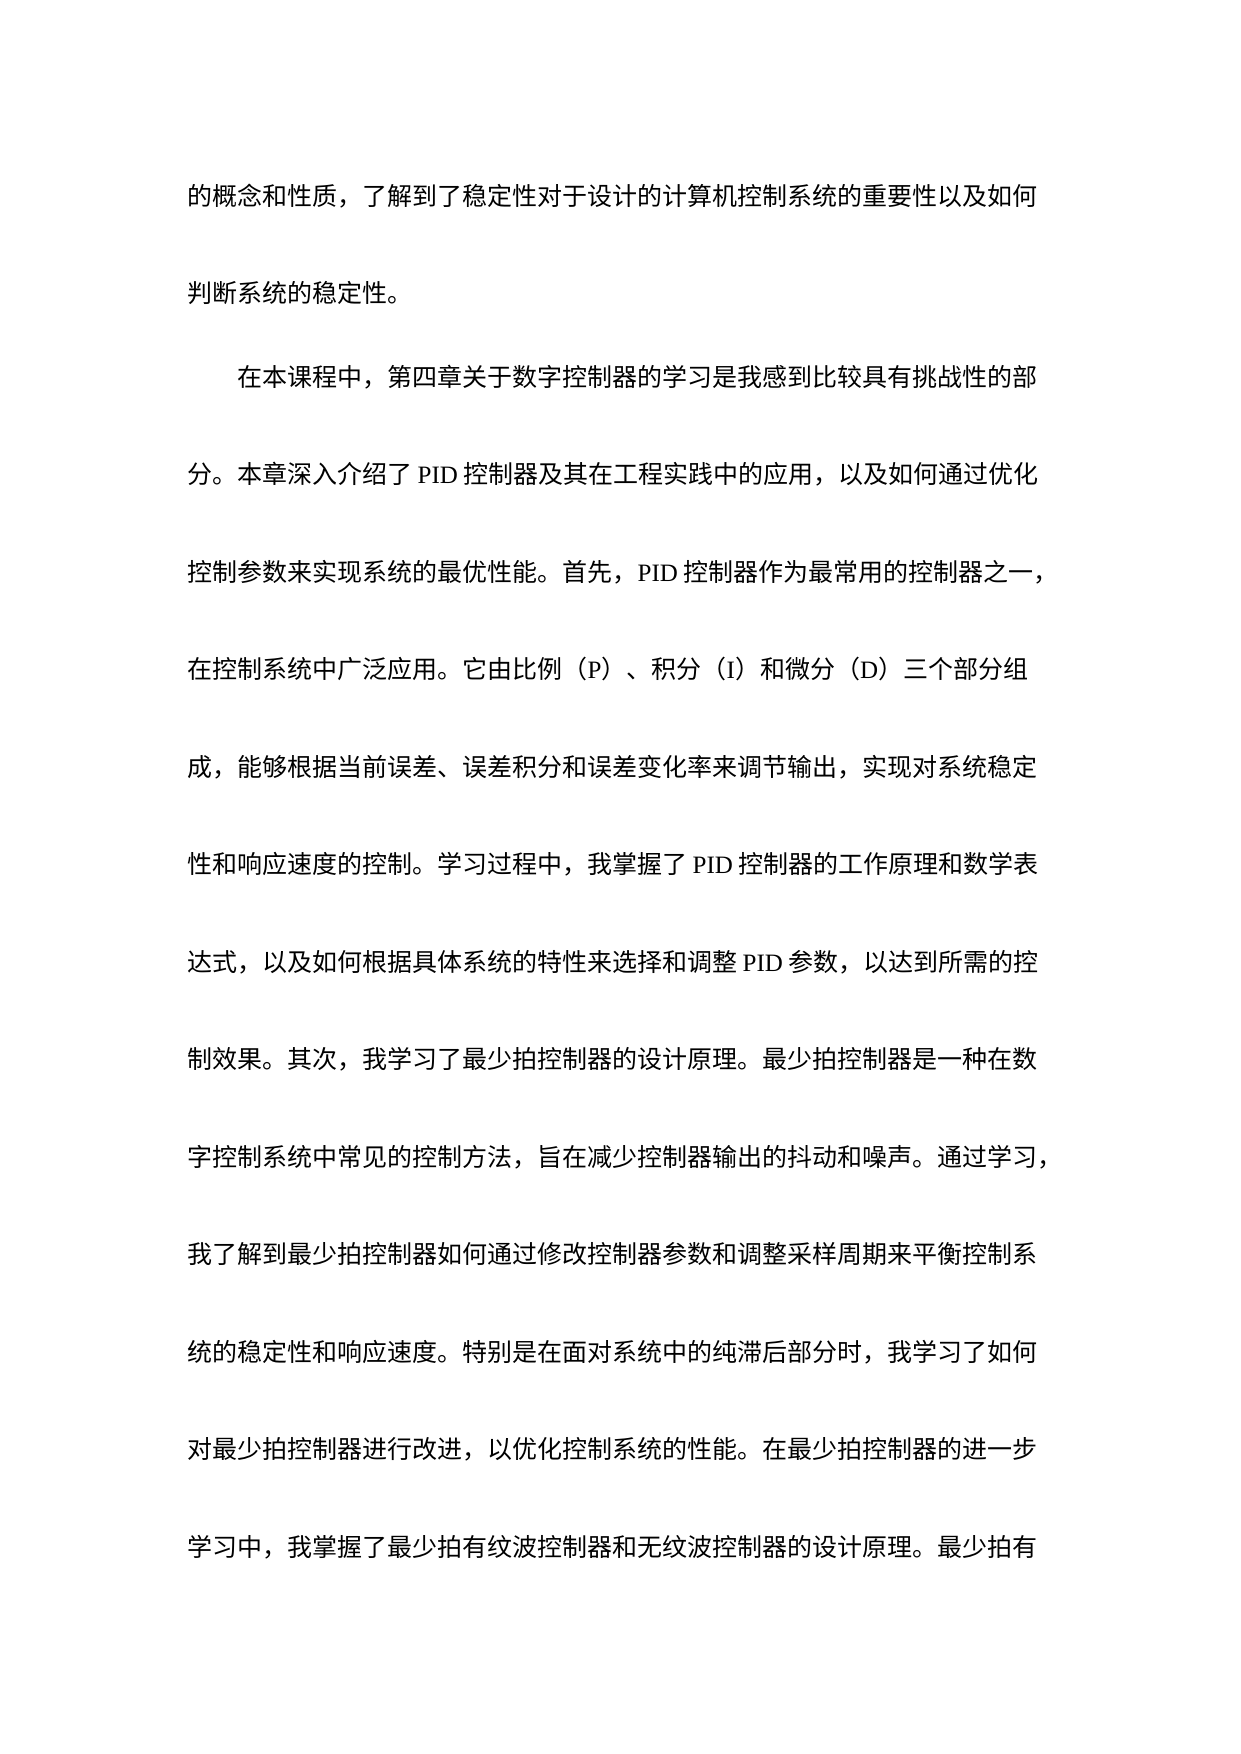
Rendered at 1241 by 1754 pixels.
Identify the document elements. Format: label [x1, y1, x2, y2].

text [187, 343, 1053, 1578]
text [187, 162, 1053, 324]
